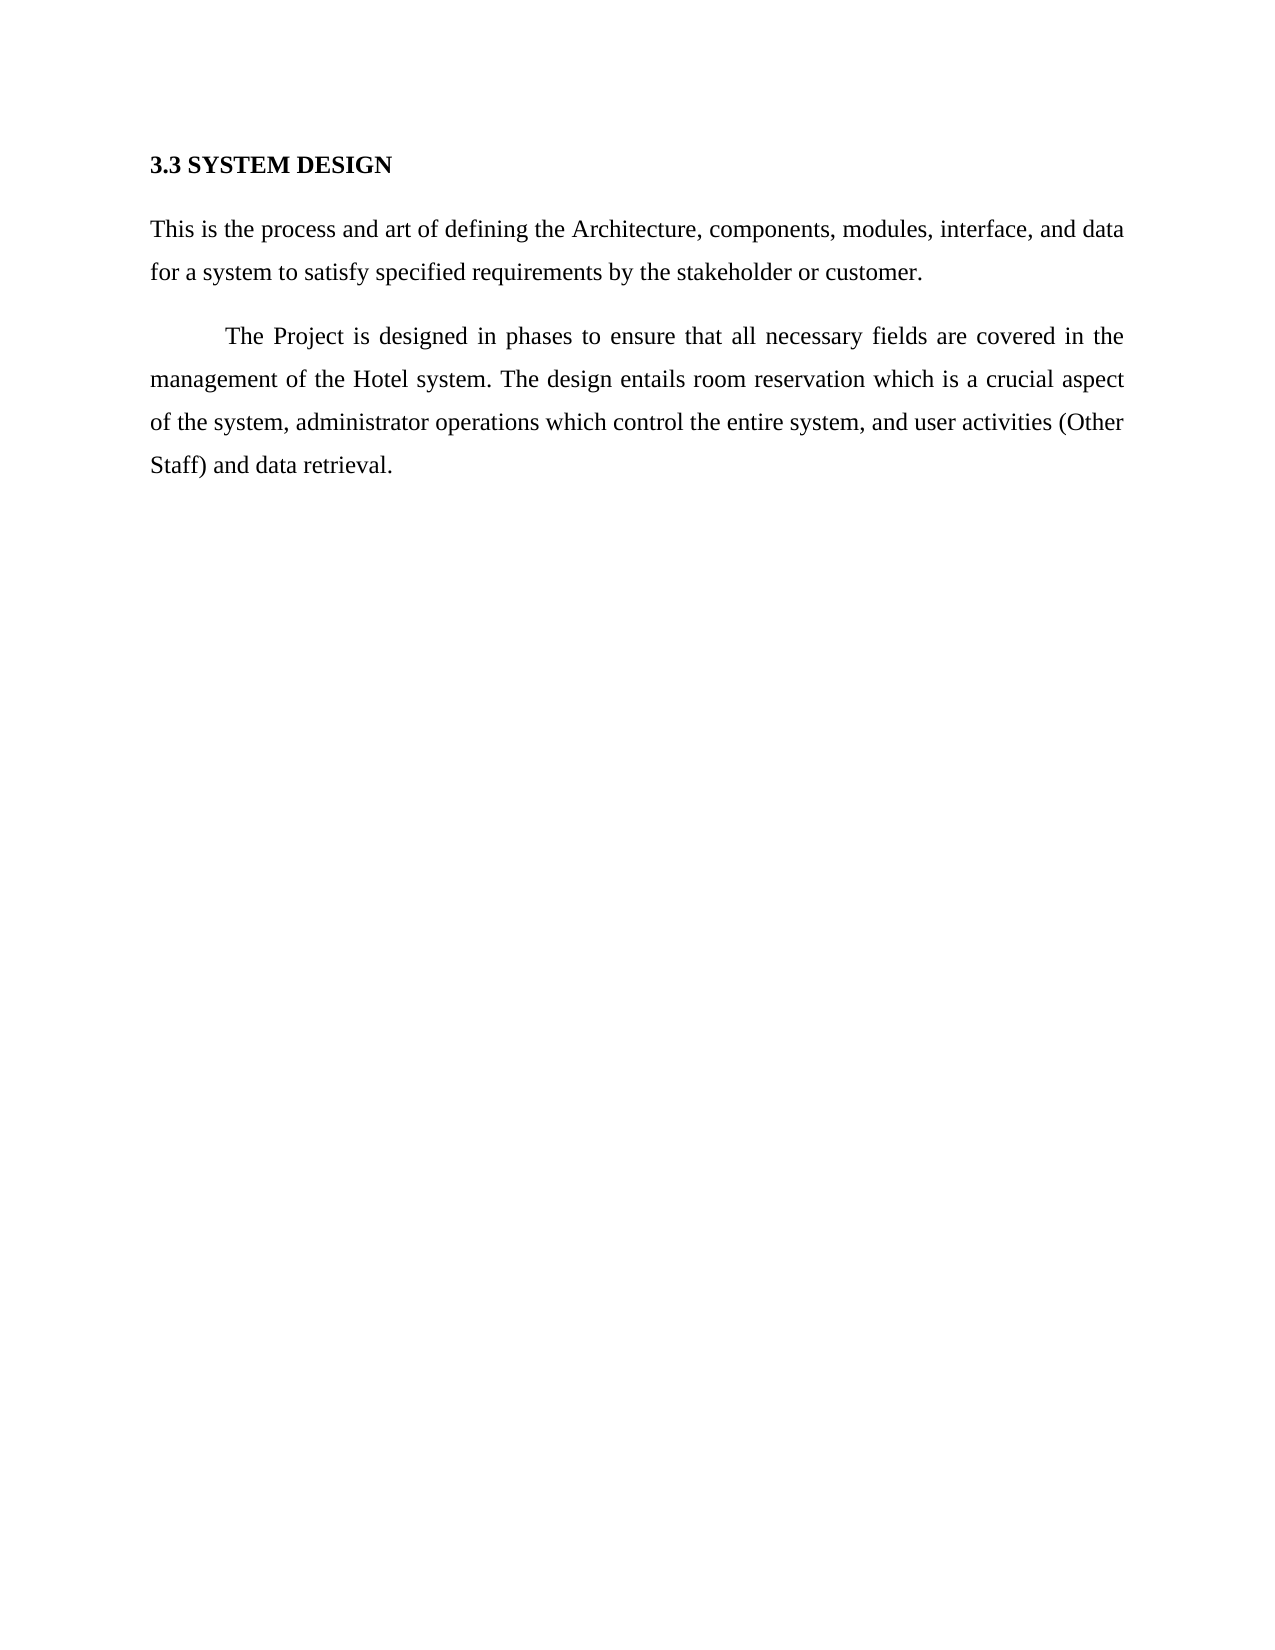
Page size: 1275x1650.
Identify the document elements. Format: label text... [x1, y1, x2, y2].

text 3.3 SYSTEM DESIGN [150, 150, 1125, 179]
text The Project is designed in phases to ensure that all necessary fields are covered in the management of the Hotel system. The design entails room reservation which is a crucial aspect of the system, administrator operations which control the entire system, and user activities (Other Staff) and data retrieval. [150, 321, 1125, 479]
text This is the process and art of defining the Architecture, components, modules, interface, and data for a system to satisfy specified requirements by the stakeholder or customer. [150, 214, 1125, 286]
